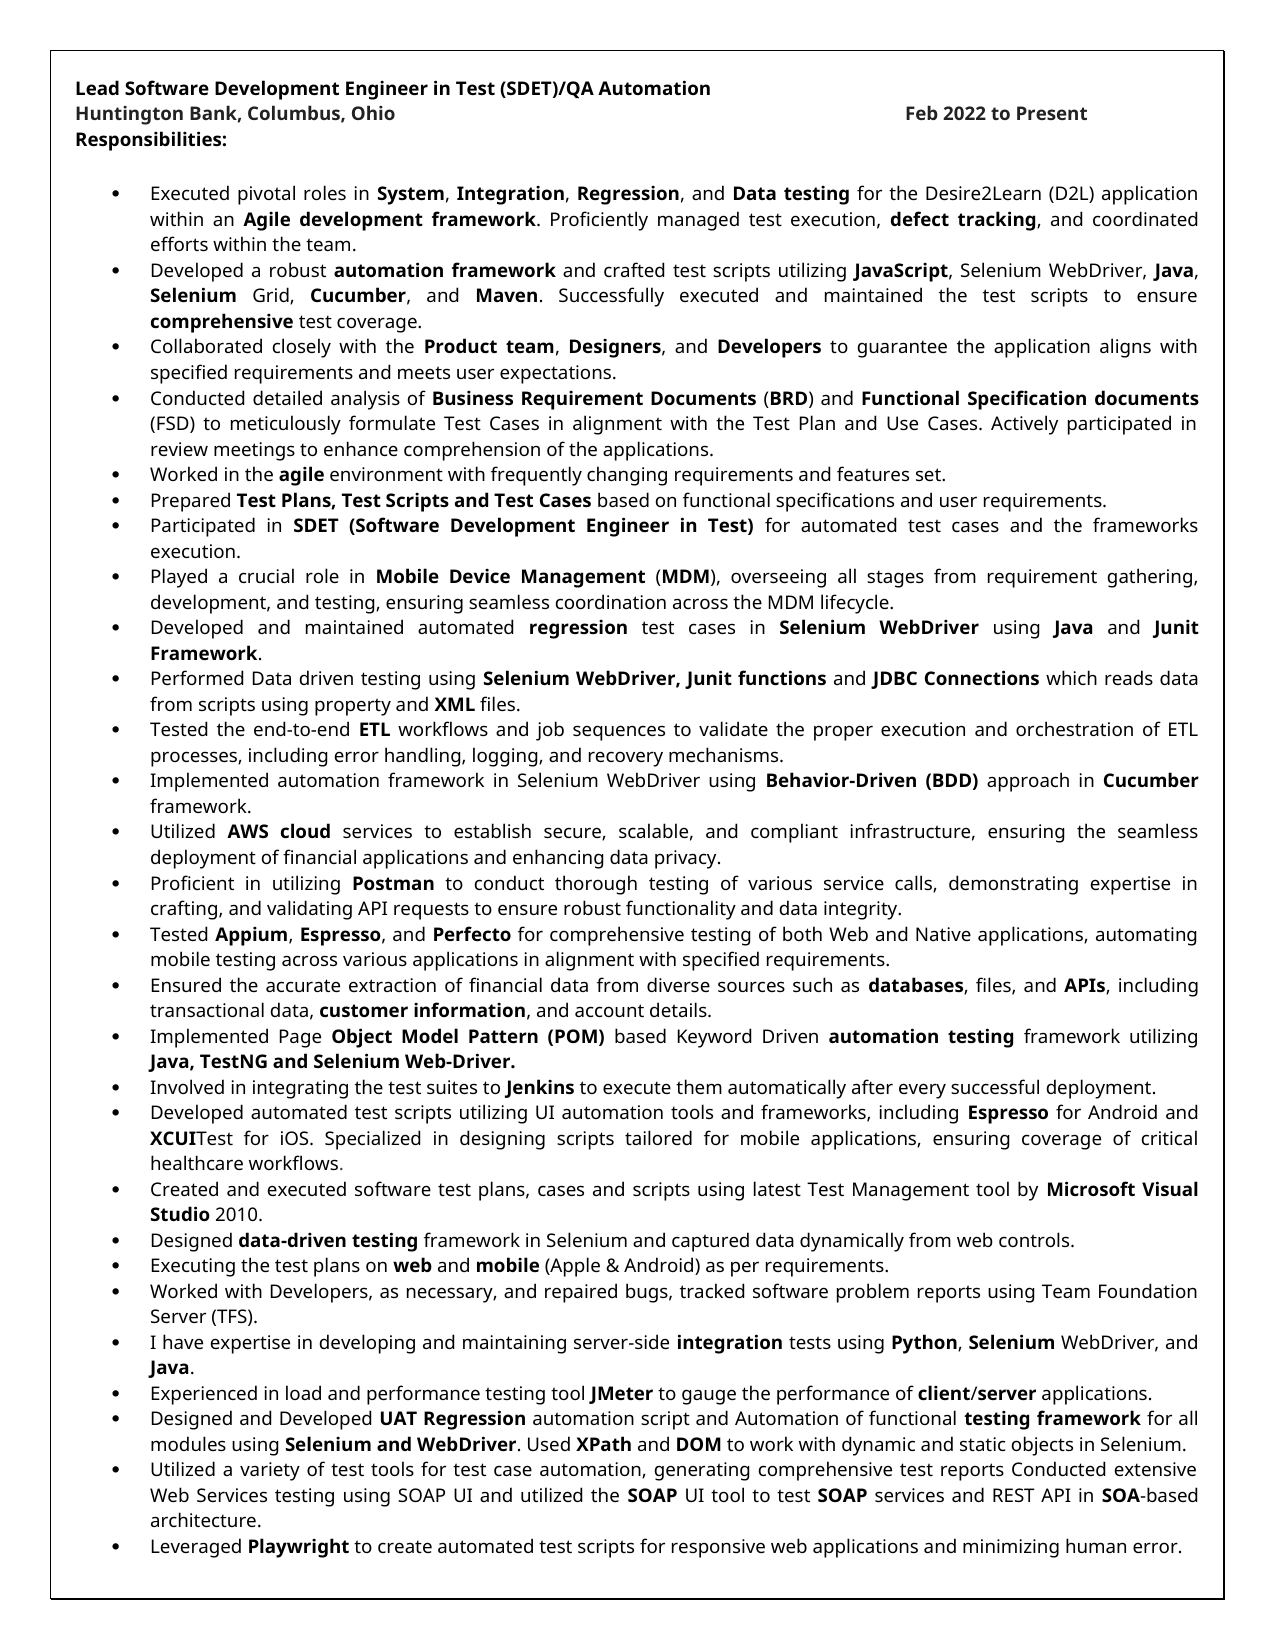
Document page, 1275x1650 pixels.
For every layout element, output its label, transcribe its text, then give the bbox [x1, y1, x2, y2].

list Ensured the accurate extraction of financial data from diverse sources such as databases, files, and APIs, including transactional data, customer information, and account details. [112, 972, 1199, 1023]
list Prepared Test Plans, Test Scripts and Test Cases based on functional specifications and user requirements. [112, 487, 1199, 512]
list Worked in the agile environment with frequently changing requirements and features set. [112, 461, 1199, 487]
list Leveraged Playwright to create automated test scripts for responsive web applications and minimizing human error. [112, 1533, 1199, 1559]
list Developed and maintained automated regression test cases in Selenium WebDriver using Java and Junit Framework. [112, 614, 1199, 666]
list Tested Appium, Espresso, and Perfecto for comprehensive testing of both Web and Native applications, automating mobile testing across various applications in alignment with specified requirements. [112, 921, 1199, 972]
list Implemented automation framework in Selenium WebDriver using Behavior-Driven (BDD) approach in Cucumber framework. [112, 768, 1199, 819]
list Utilized a variety of test tools for test case automation, generating comprehensive test reports Conducted extensive Web Services testing using SOAP UI and utilized the SOAP UI tool to test SOAP services and REST API in SOA-based architecture. [112, 1457, 1199, 1533]
list Involved in integrating the test suites to Jenkins to execute them automatically after every successful deployment. [112, 1074, 1199, 1099]
list Developed automated test scripts utilizing UI automation tools and frameworks, including Espresso for Android and XCUITest for iOS. Specialized in designing scripts tailored for mobile applications, ensuring coverage of critical healthcare workflows. [112, 1099, 1199, 1176]
list Designed data-driven testing framework in Selenium and captured data dynamically from web controls. [112, 1227, 1199, 1253]
list Developed a robust automation framework and crafted test scripts utilizing JavaScript, Selenium WebDriver, Java, Selenium Grid, Cucumber, and Maven. Successfully executed and maintained the test scripts to ensure comprehensive test coverage. [112, 257, 1199, 334]
list Played a crucial role in Mobile Device Management (MDM), overseeing all stages from requirement gathering, development, and testing, ensuring seamless coordination across the MDM lifecycle. [112, 563, 1199, 614]
list Utilized AWS cloud services to establish secure, scalable, and compliant infrastructure, ensuring the seamless deployment of financial applications and enhancing data privacy. [112, 819, 1199, 870]
list Experienced in load and performance testing tool JMeter to gauge the performance of client/server applications. [112, 1380, 1199, 1406]
list Worked with Developers, as necessary, and repaired bugs, tracked software problem reports using Team Foundation Server (TFS). [112, 1278, 1199, 1329]
text Huntington Bank, Columbus, Ohio Feb 2022 to Present [75, 101, 1199, 126]
list Proficient in utilizing Postman to conduct thorough testing of various service calls, demonstrating expertise in crafting, and validating API requests to ensure robust functionality and data integrity. [112, 870, 1199, 921]
text Lead Software Development Engineer in Test (SDET)/QA Automation [75, 75, 1199, 101]
list Performed Data driven testing using Selenium WebDriver, Junit functions and JDBC Connections which reads data from scripts using property and XML files. [112, 666, 1199, 717]
list I have expertise in developing and maintaining server-side integration tests using Python, Selenium WebDriver, and Java. [112, 1329, 1199, 1380]
list Participated in SDET (Software Development Engineer in Test) for automated test cases and the frameworks execution. [112, 512, 1199, 563]
list Collaborated closely with the Product team, Designers, and Developers to guarantee the application aligns with specified requirements and meets user expectations. [112, 334, 1199, 385]
list Conducted detailed analysis of Business Requirement Documents (BRD) and Functional Specification documents (FSD) to meticulously formulate Test Cases in alignment with the Test Plan and Use Cases. Actively participated in review meetings to enhance comprehension of the applications. [112, 385, 1199, 461]
list Executed pivotal roles in System, Integration, Regression, and Data testing for the Desire2Learn (D2L) application within an Agile development framework. Proficiently managed test execution, defect tracking, and coordinated efforts within the team. [112, 181, 1199, 257]
list Tested the end-to-end ETL workflows and job sequences to validate the proper execution and orchestration of ETL processes, including error handling, logging, and recovery mechanisms. [112, 717, 1199, 768]
list Created and executed software test plans, cases and scripts using latest Test Management tool by Microsoft Visual Studio 2010. [112, 1176, 1199, 1227]
list Designed and Developed UAT Regression automation script and Automation of functional testing framework for all modules using Selenium and WebDriver. Used XPath and DOM to work with dynamic and static objects in Selenium. [112, 1406, 1199, 1457]
list Implemented Page Object Model Pattern (POM) based Keyword Driven automation testing framework utilizing Java, TestNG and Selenium Web-Driver. [112, 1023, 1199, 1074]
list Executing the test plans on web and mobile (Apple & Android) as per requirements. [112, 1253, 1199, 1278]
text Responsibilities: [75, 126, 1199, 152]
